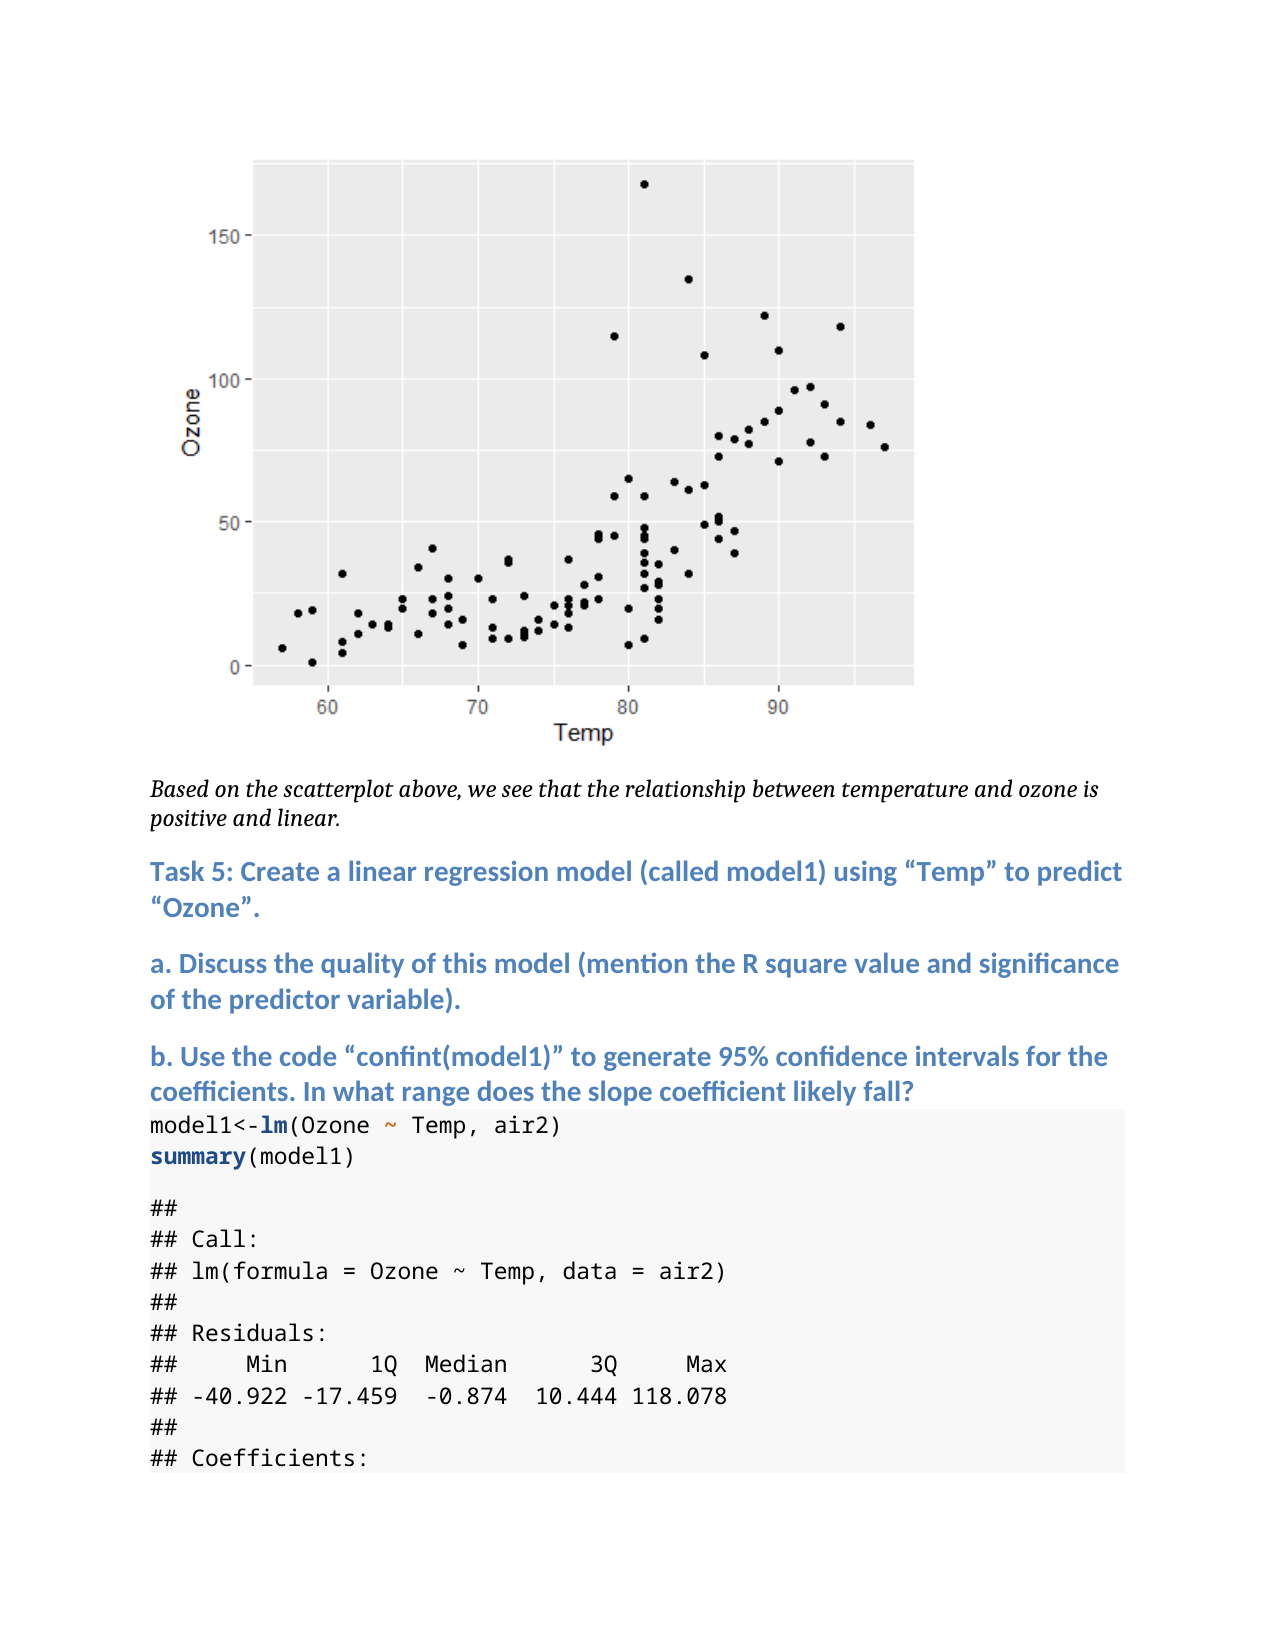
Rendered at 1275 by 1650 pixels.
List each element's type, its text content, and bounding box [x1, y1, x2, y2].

subtitle Task 5: Create a linear regression model (called model1) using “Temp” to predict “Ozone”. [150, 853, 1125, 925]
text Based on the scatterplot above, we see that the relationship between temperature and ozone is positive and linear. [150, 775, 1125, 833]
subtitle b. Use the code “confint(model1)” to generate 95% confidence intervals for the coefficients. In what range does the slope coefficient likely fall? [150, 1038, 1125, 1109]
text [150, 1192, 1125, 1473]
text model1<-lm(Ozone ~ Temp, air2) summary(model1) [356, 1109, 1125, 1171]
picture [168, 150, 927, 757]
subtitle a. Discuss the quality of this model (mention the R square value and significance of the predictor variable). [150, 946, 1125, 1017]
